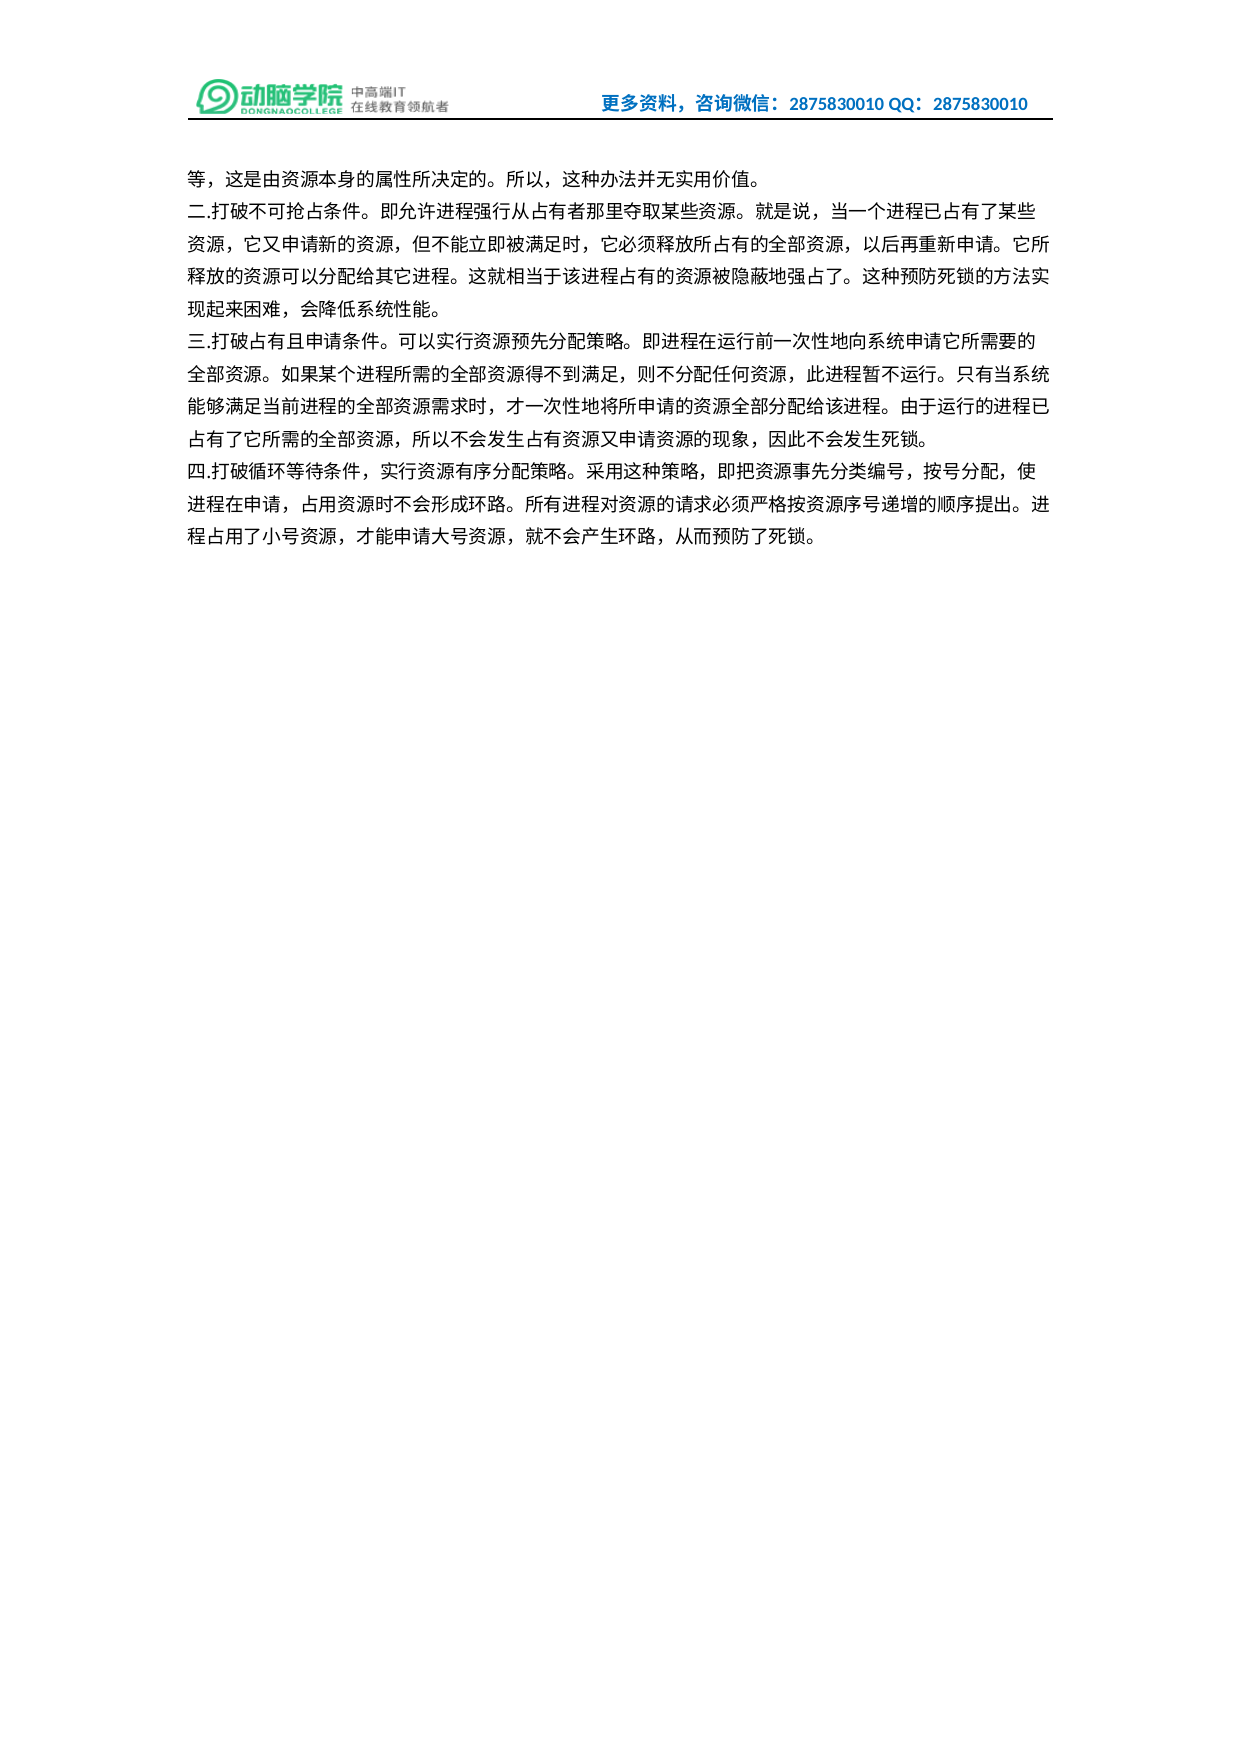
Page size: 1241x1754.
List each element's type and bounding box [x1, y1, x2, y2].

picture [196, 78, 458, 116]
text [187, 162, 1053, 552]
